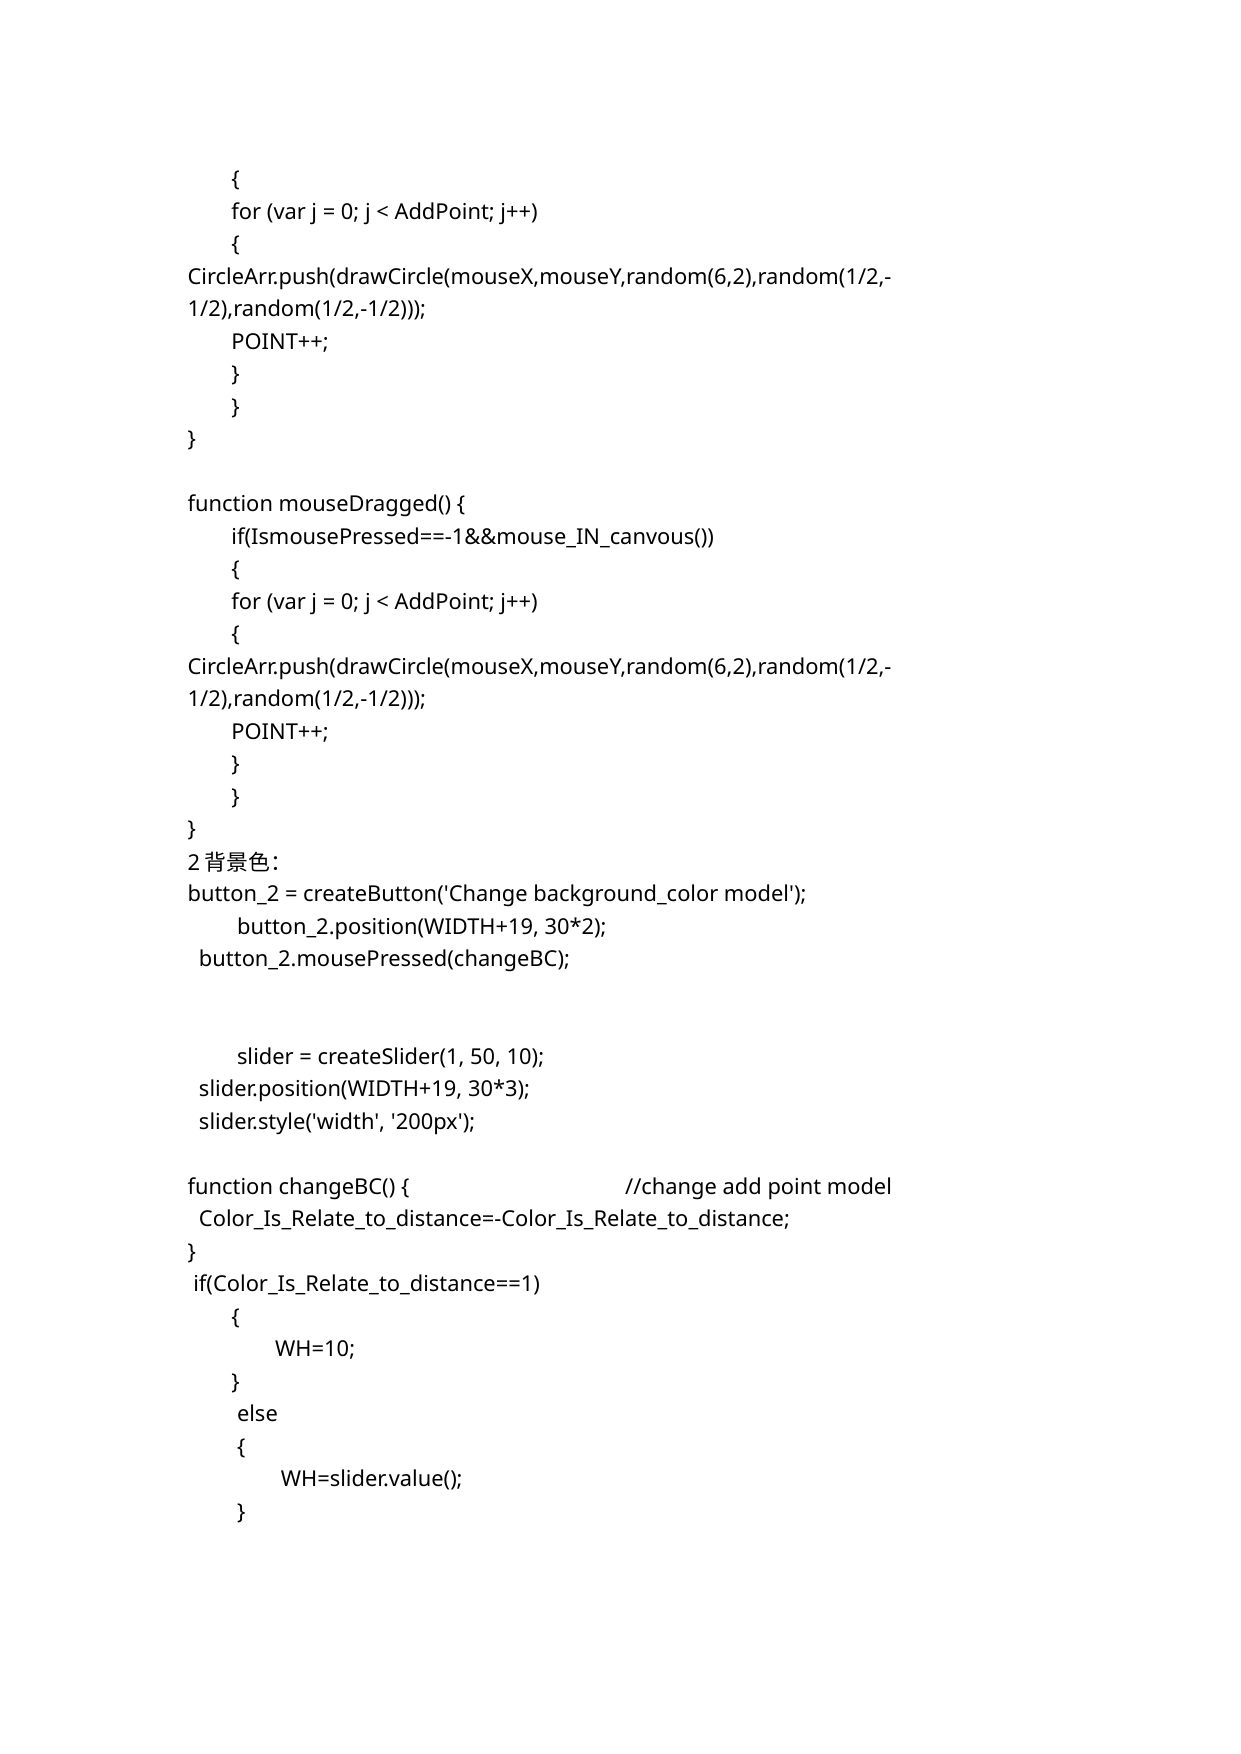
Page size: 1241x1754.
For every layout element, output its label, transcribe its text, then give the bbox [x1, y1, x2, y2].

text button_2 = createButton('Change background_color model'); [187, 877, 1053, 909]
text { [187, 552, 1053, 584]
text function mouseDragged() { [187, 487, 1053, 519]
text { [187, 162, 1053, 194]
text { [187, 1299, 1053, 1332]
text slider.position(WIDTH+19, 30*3); [187, 1072, 1053, 1104]
text } [187, 1364, 1053, 1397]
text { [187, 617, 1053, 649]
text } [187, 779, 1053, 812]
text WH=10; [187, 1332, 1053, 1364]
text } [187, 422, 1053, 454]
text Color_Is_Relate_to_distance=-Color_Is_Relate_to_distance; [187, 1202, 1053, 1234]
text CircleArr.push(drawCircle(mouseX,mouseY,random(6,2),random(1/2,-1/2),random(1/2,-1/2))); [187, 649, 1053, 714]
text if(IsmousePressed==-1&&mouse_IN_canvous()) [187, 519, 1053, 552]
text { [187, 1429, 1053, 1462]
text { [187, 227, 1053, 259]
text slider = createSlider(1, 50, 10); [187, 1039, 1053, 1072]
text POINT++; [187, 324, 1053, 357]
text CircleArr.push(drawCircle(mouseX,mouseY,random(6,2),random(1/2,-1/2),random(1/2,-1/2))); [187, 259, 1053, 324]
text } [187, 389, 1053, 422]
text 2背景色： [187, 844, 1053, 877]
text WH=slider.value(); [187, 1462, 1053, 1494]
text function changeBC() { //change add point model [187, 1169, 1053, 1202]
text } [187, 747, 1053, 779]
text POINT++; [187, 714, 1053, 747]
text } [187, 1234, 1053, 1267]
text slider.style('width', '200px'); [187, 1104, 1053, 1137]
text for (var j = 0; j < AddPoint; j++) [187, 194, 1053, 227]
text } [187, 1494, 1053, 1527]
text if(Color_Is_Relate_to_distance==1) [187, 1267, 1053, 1299]
text button_2.position(WIDTH+19, 30*2); [187, 909, 1053, 942]
text } [187, 812, 1053, 844]
text button_2.mousePressed(changeBC); [187, 942, 1053, 974]
text else [187, 1397, 1053, 1429]
text } [187, 357, 1053, 389]
text for (var j = 0; j < AddPoint; j++) [187, 584, 1053, 617]
